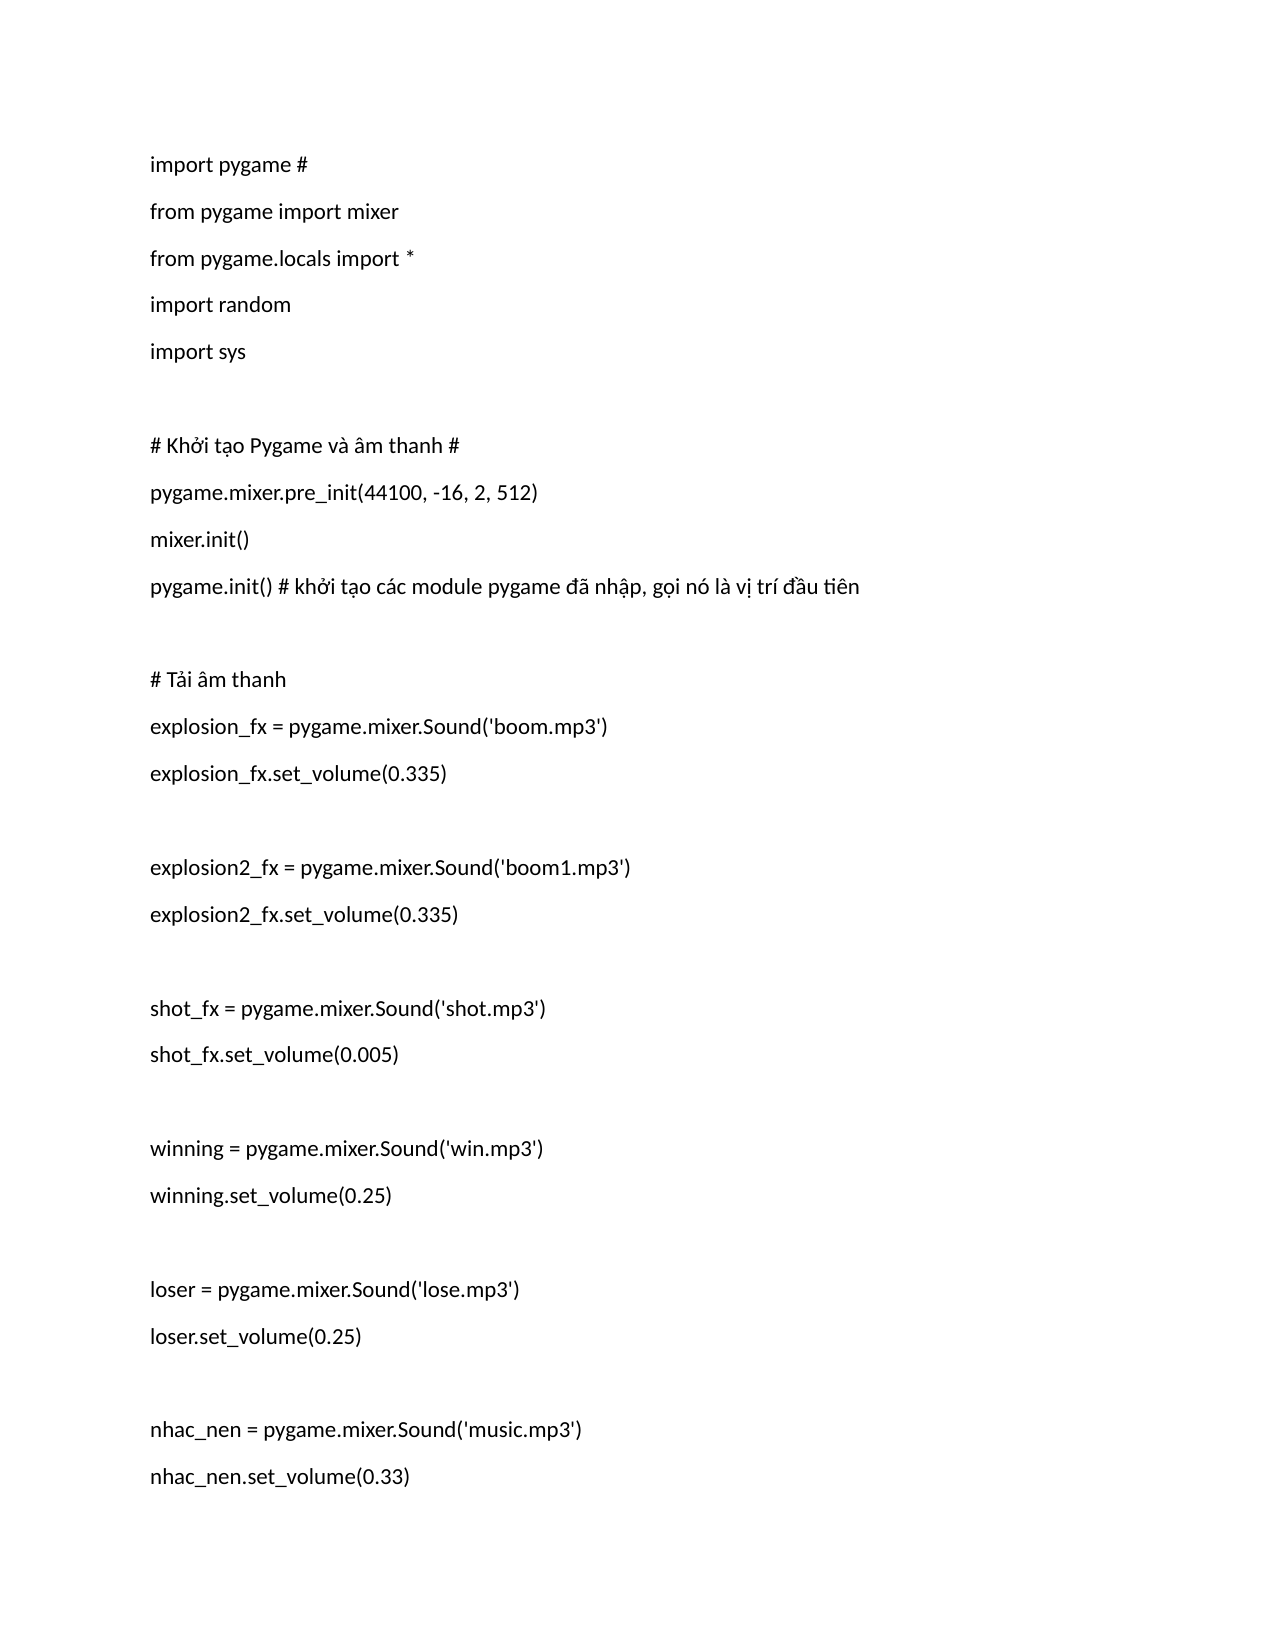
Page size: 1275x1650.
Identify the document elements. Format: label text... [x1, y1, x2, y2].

text loser = pygame.mixer.Sound('lose.mp3') [150, 1275, 1125, 1303]
text pygame.init() # khởi tạo các module pygame đã nhập, gọi nó là vị trí đầu tiên [150, 572, 1125, 600]
text from pygame import mixer [150, 197, 1125, 225]
text shot_fx = pygame.mixer.Sound('shot.mp3') [150, 994, 1125, 1022]
text explosion_fx.set_volume(0.335) [150, 759, 1125, 787]
text explosion_fx = pygame.mixer.Sound('boom.mp3') [150, 712, 1125, 741]
text shot_fx.set_volume(0.005) [150, 1041, 1125, 1069]
text # Khởi tạo Pygame và âm thanh # [150, 431, 1125, 459]
text pygame.mixer.pre_init(44100, -16, 2, 512) [150, 478, 1125, 506]
text winning.set_volume(0.25) [150, 1181, 1125, 1209]
text loser.set_volume(0.25) [150, 1322, 1125, 1350]
text mixer.init() [150, 525, 1125, 553]
text nhac_nen.set_volume(0.33) [150, 1462, 1125, 1491]
text import pygame # [150, 150, 1125, 178]
text explosion2_fx = pygame.mixer.Sound('boom1.mp3') [150, 853, 1125, 881]
text # Tải âm thanh [150, 666, 1125, 694]
text import random [150, 291, 1125, 319]
text nhac_nen = pygame.mixer.Sound('music.mp3') [150, 1416, 1125, 1444]
text from pygame.locals import * [150, 244, 1125, 272]
text winning = pygame.mixer.Sound('win.mp3') [150, 1134, 1125, 1162]
text import sys [150, 337, 1125, 366]
text explosion2_fx.set_volume(0.335) [150, 900, 1125, 928]
